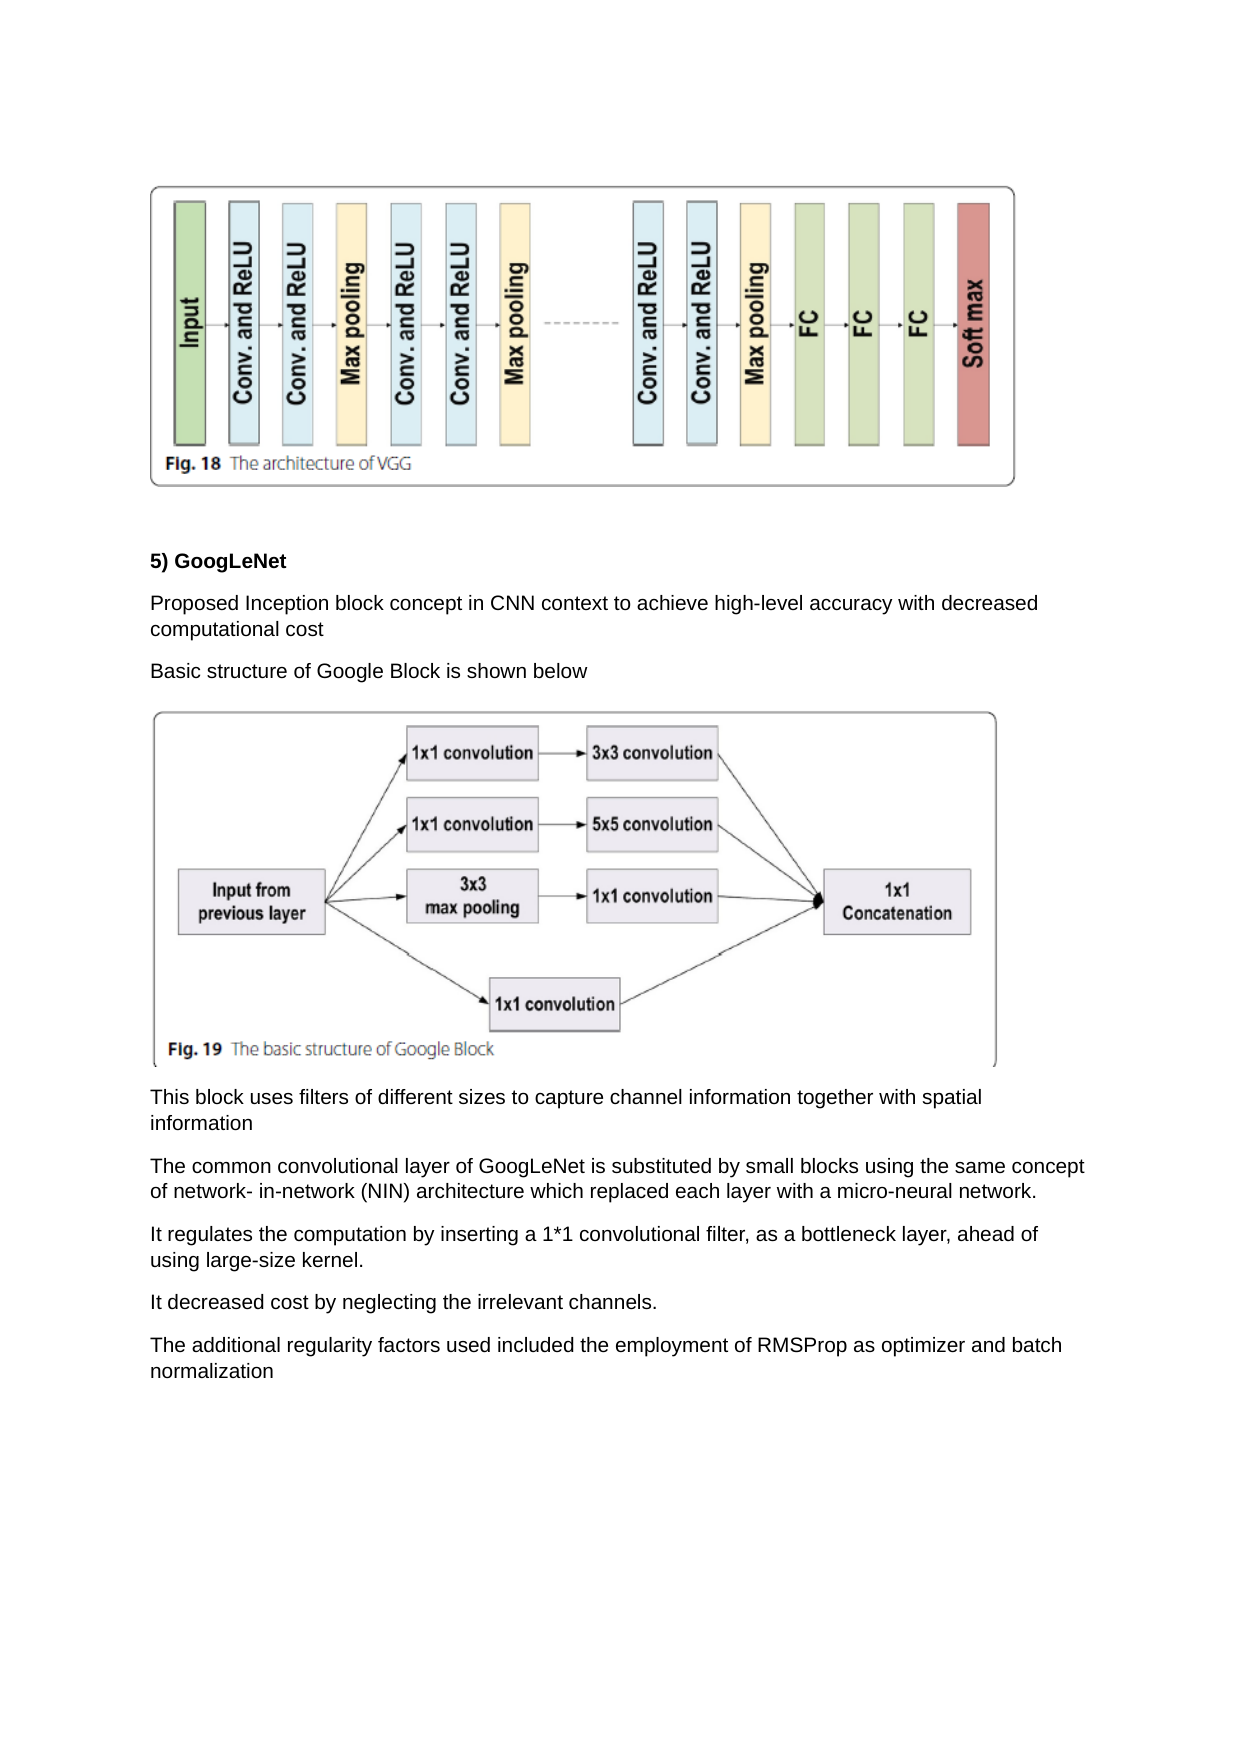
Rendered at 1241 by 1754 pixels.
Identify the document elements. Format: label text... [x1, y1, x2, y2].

text It decreased cost by neglecting the irrelevant channels. [150, 1290, 1090, 1314]
text This block uses filters of different sizes to capture channel information together with spatial information [150, 1085, 1090, 1135]
picture [150, 701, 1006, 1067]
text It regulates the computation by inserting a 1*1 convolutional filter, as a bottleneck layer, ahead of using large-size kernel. [150, 1222, 1090, 1272]
picture [150, 177, 1020, 487]
text The common convolutional layer of GoogLeNet is substituted by small blocks using the same concept of network- in-network (NIN) architecture which replaced each layer with a micro-neural network. [150, 1153, 1090, 1203]
text The additional regularity factors used included the employment of RMSProp as optimizer and batch normalization [150, 1333, 1090, 1382]
text Basic structure of Google Block is shown below [150, 659, 1090, 683]
text 5) GoogLeNet [150, 548, 1090, 572]
text Proposed Inception block concept in CNN context to achieve high-level accuracy with decreased computational cost [150, 591, 1090, 641]
